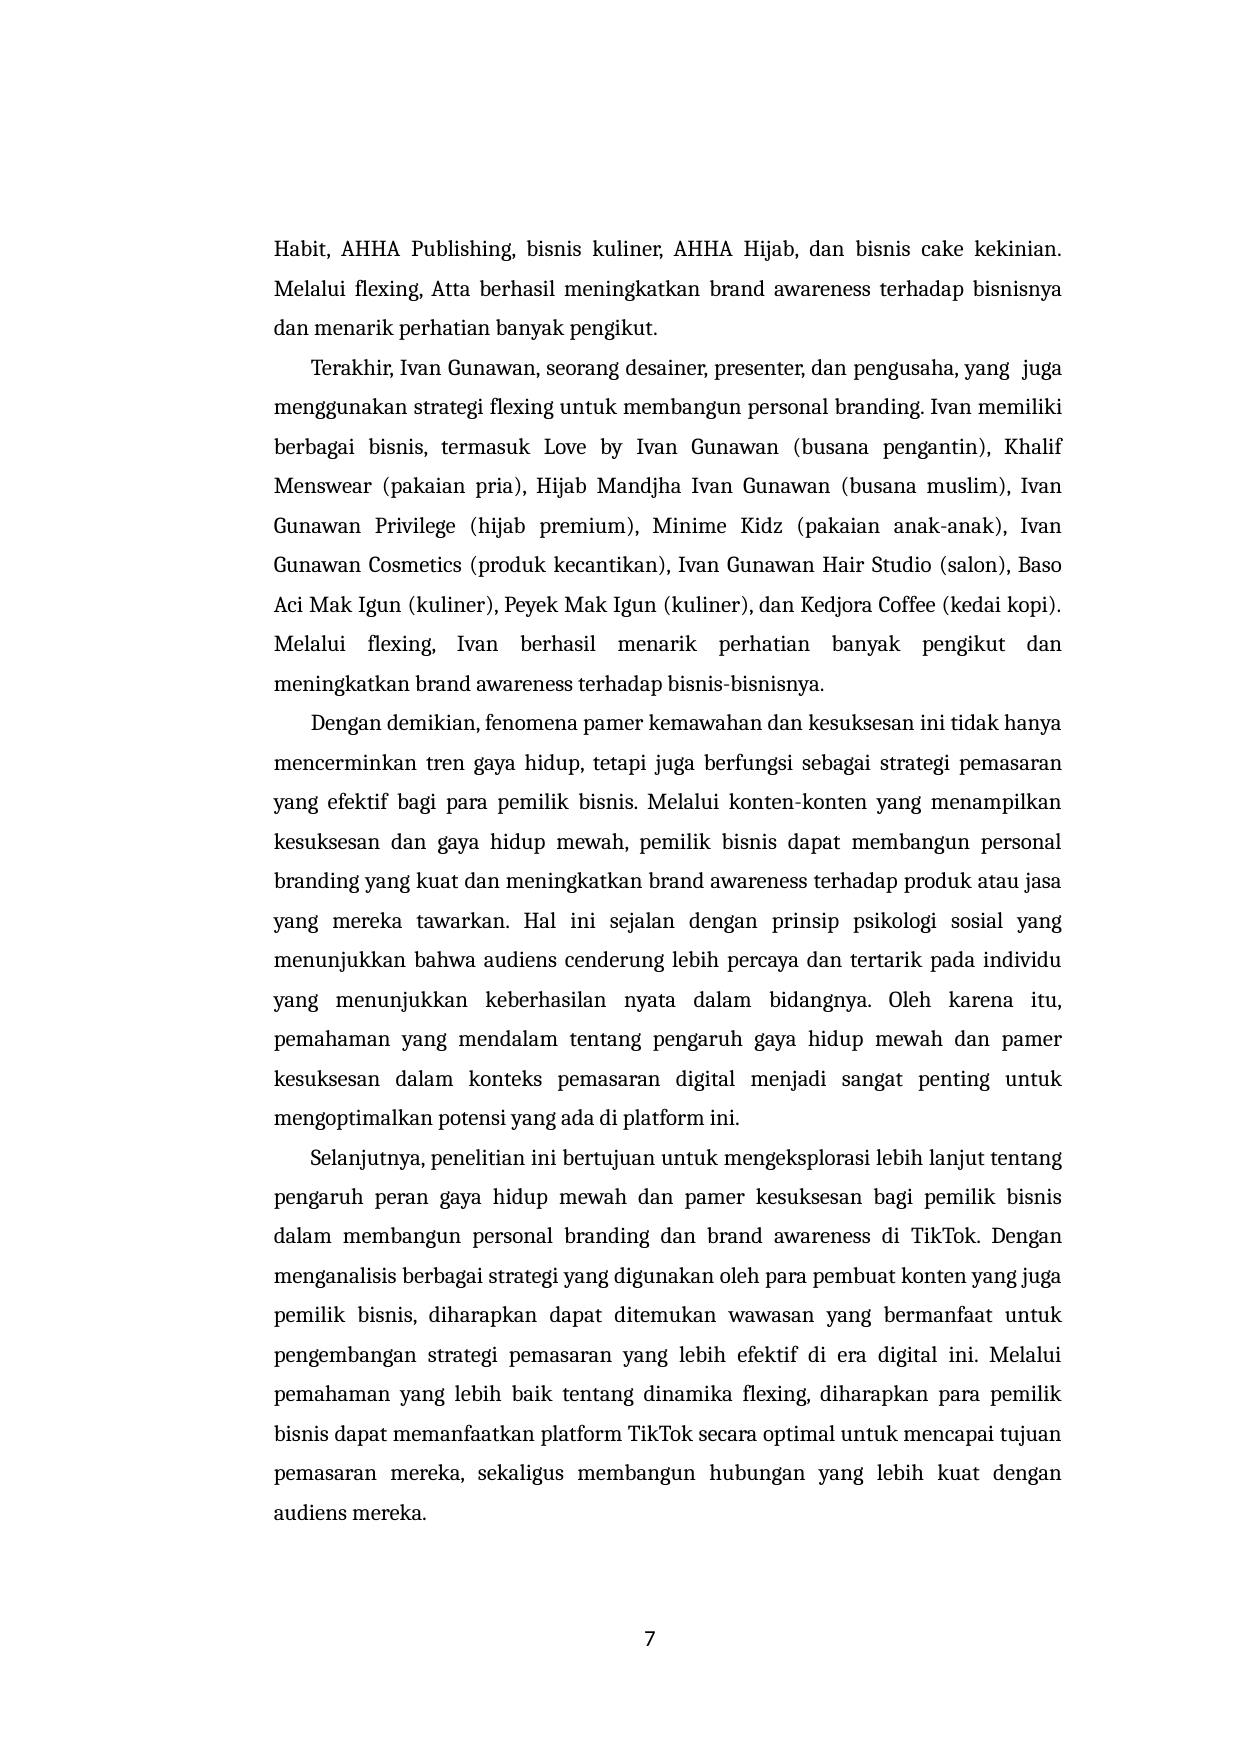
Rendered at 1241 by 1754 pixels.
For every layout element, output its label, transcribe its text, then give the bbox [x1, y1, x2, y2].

text Selanjutnya, penelitian ini bertujuan untuk mengeksplorasi lebih lanjut tentang pengaruh peran gaya hidup mewah dan pamer kesuksesan bagi pemilik bisnis dalam membangun personal branding dan brand awareness di TikTok. Dengan menganalisis berbagai strategi yang digunakan oleh para pembuat konten yang juga pemilik bisnis, diharapkan dapat ditemukan wawasan yang bermanfaat untuk pengembangan strategi pemasaran yang lebih efektif di era digital ini. Melalui pemahaman yang lebih baik tentang dinamika flexing, diharapkan para pemilik bisnis dapat memanfaatkan platform TikTok secara optimal untuk mencapai tujuan pemasaran mereka, sekaligus membangun hubungan yang lebih kuat dengan audiens mereka. [273, 1144, 1063, 1526]
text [273, 236, 1063, 342]
text Terakhir, Ivan Gunawan, seorang desainer, presenter, dan pengusaha, yang juga menggunakan strategi flexing untuk membangun personal branding. Ivan memiliki berbagai bisnis, termasuk Love by Ivan Gunawan (busana pengantin), Khalif Menswear (pakaian pria), Hijab Mandjha Ivan Gunawan (busana muslim), Ivan Gunawan Privilege (hijab premium), Minime Kidz (pakaian anak-anak), Ivan Gunawan Cosmetics (produk kecantikan), Ivan Gunawan Hair Studio (salon), Baso Aci Mak Igun (kuliner), Peyek Mak Igun (kuliner), dan Kedjora Coffee (kedai kopi). Melalui flexing, Ivan berhasil menarik perhatian banyak pengikut dan meningkatkan brand awareness terhadap bisnis-bisnisnya. [273, 355, 1063, 697]
text Dengan demikian, fenomena pamer kemawahan dan kesuksesan ini tidak hanya mencerminkan tren gaya hidup, tetapi juga berfungsi sebagai strategi pemasaran yang efektif bagi para pemilik bisnis. Melalui konten-konten yang menampilkan kesuksesan dan gaya hidup mewah, pemilik bisnis dapat membangun personal branding yang kuat dan meningkatkan brand awareness terhadap produk atau jasa yang mereka tawarkan. Hal ini sejalan dengan prinsip psikologi sosial yang menunjukkan bahwa audiens cenderung lebih percaya dan tertarik pada individu yang menunjukkan keberhasilan nyata dalam bidangnya. Oleh karena itu, pemahaman yang mendalam tentang pengaruh gaya hidup mewah dan pamer kesuksesan dalam konteks pemasaran digital menjadi sangat penting untuk mengoptimalkan potensi yang ada di platform ini. [273, 710, 1063, 1131]
